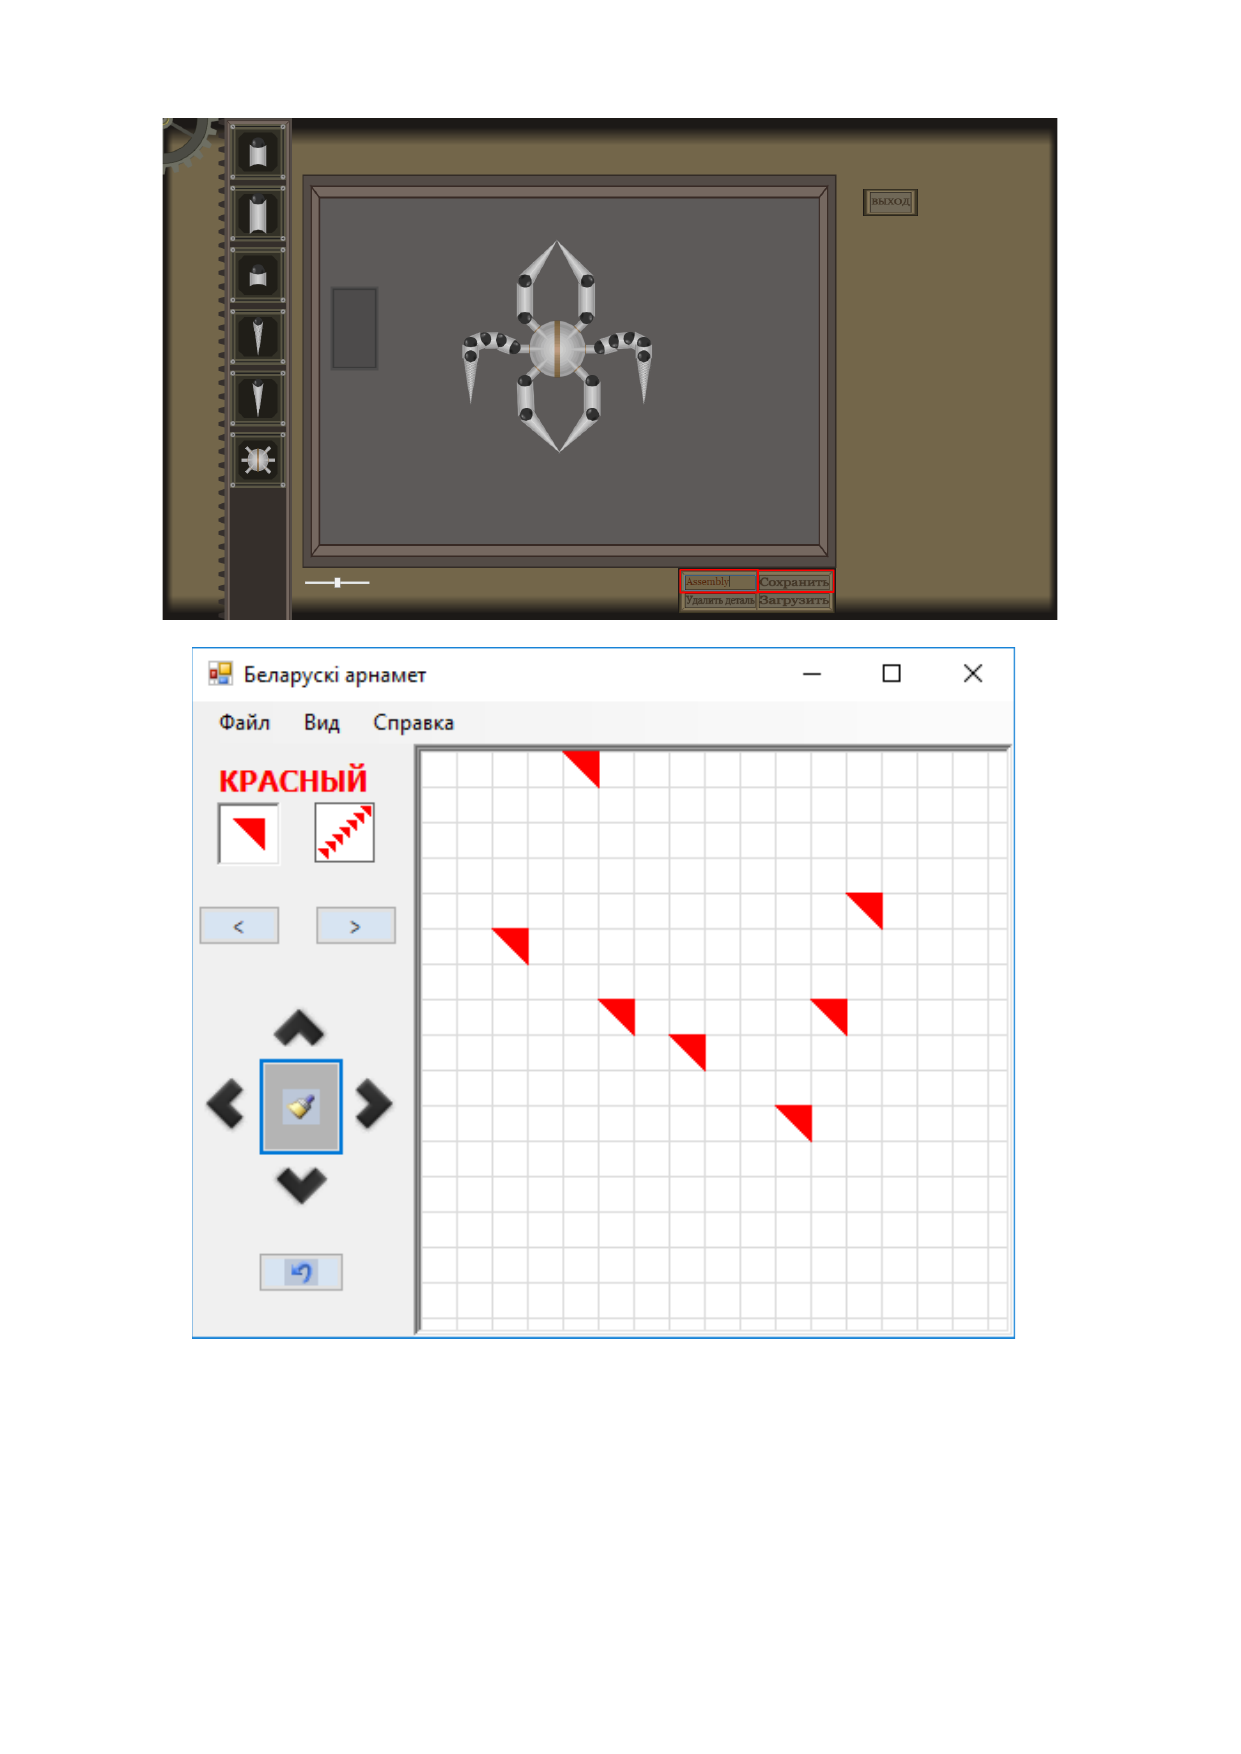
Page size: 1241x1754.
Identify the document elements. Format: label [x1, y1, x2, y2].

picture [192, 647, 1015, 1339]
picture [162, 118, 1058, 620]
